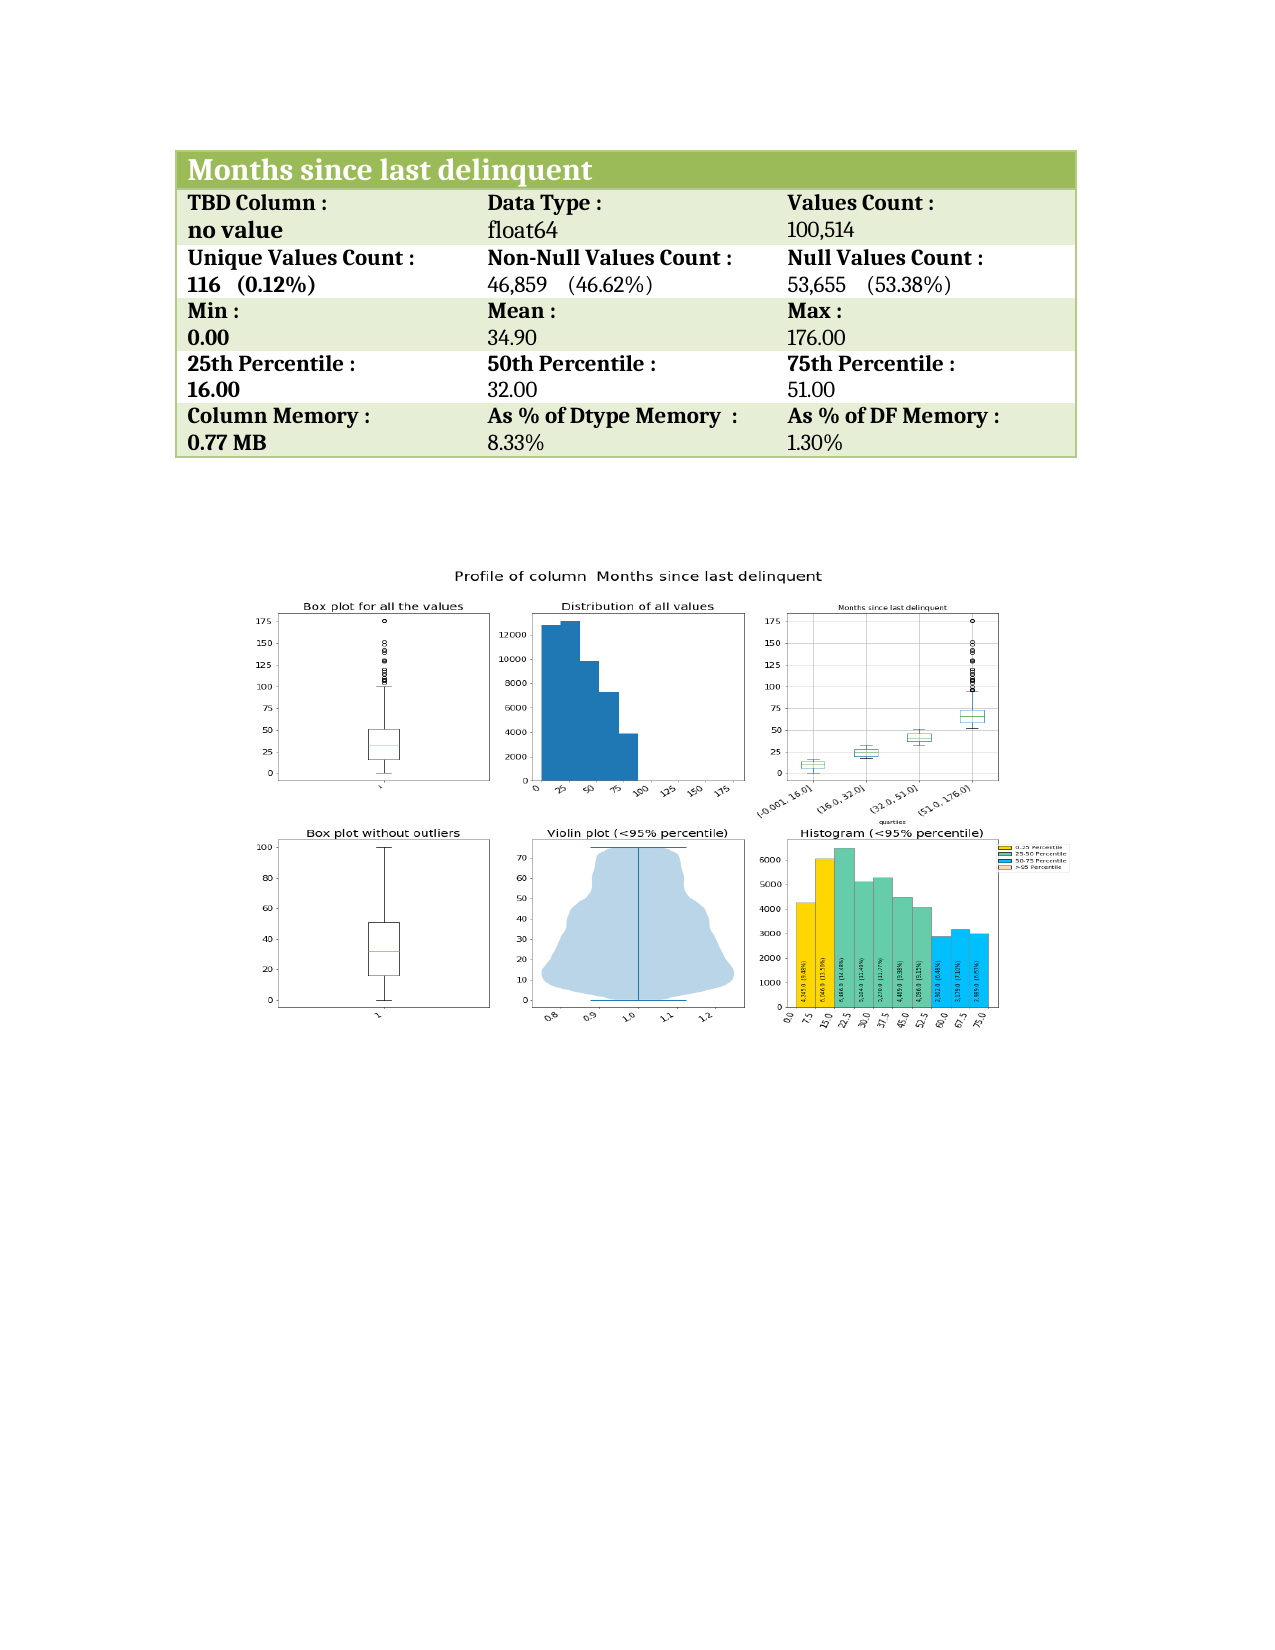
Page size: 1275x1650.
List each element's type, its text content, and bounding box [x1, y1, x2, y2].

table_cell Column Memory : 0.77 MB [177, 403, 476, 456]
table_cell TBD Column : no value [177, 190, 476, 245]
table_cell As % of Dtype Memory : 8.33% [476, 403, 776, 456]
table_cell 25th Percentile : 16.00 [177, 351, 476, 403]
table_header Months since last delinquent [177, 152, 1075, 188]
table_cell Mean : 34.90 [476, 298, 776, 351]
table_cell Values Count : 100,514 [776, 190, 1075, 245]
table_cell Null Values Count : 53,655 (53.38%) [776, 245, 1075, 298]
table_cell Min : 0.00 [177, 298, 476, 351]
picture [187, 560, 1088, 1086]
table_cell Unique Values Count : 116 (0.12%) [177, 245, 476, 298]
table_cell Data Type : float64 [476, 190, 776, 245]
table_cell Max : 176.00 [776, 298, 1075, 351]
table_cell 50th Percentile : 32.00 [476, 351, 776, 403]
table_cell 75th Percentile : 51.00 [776, 351, 1075, 403]
table_cell Non-Null Values Count : 46,859 (46.62%) [476, 245, 776, 298]
table_cell As % of DF Memory : 1.30% [776, 403, 1075, 456]
